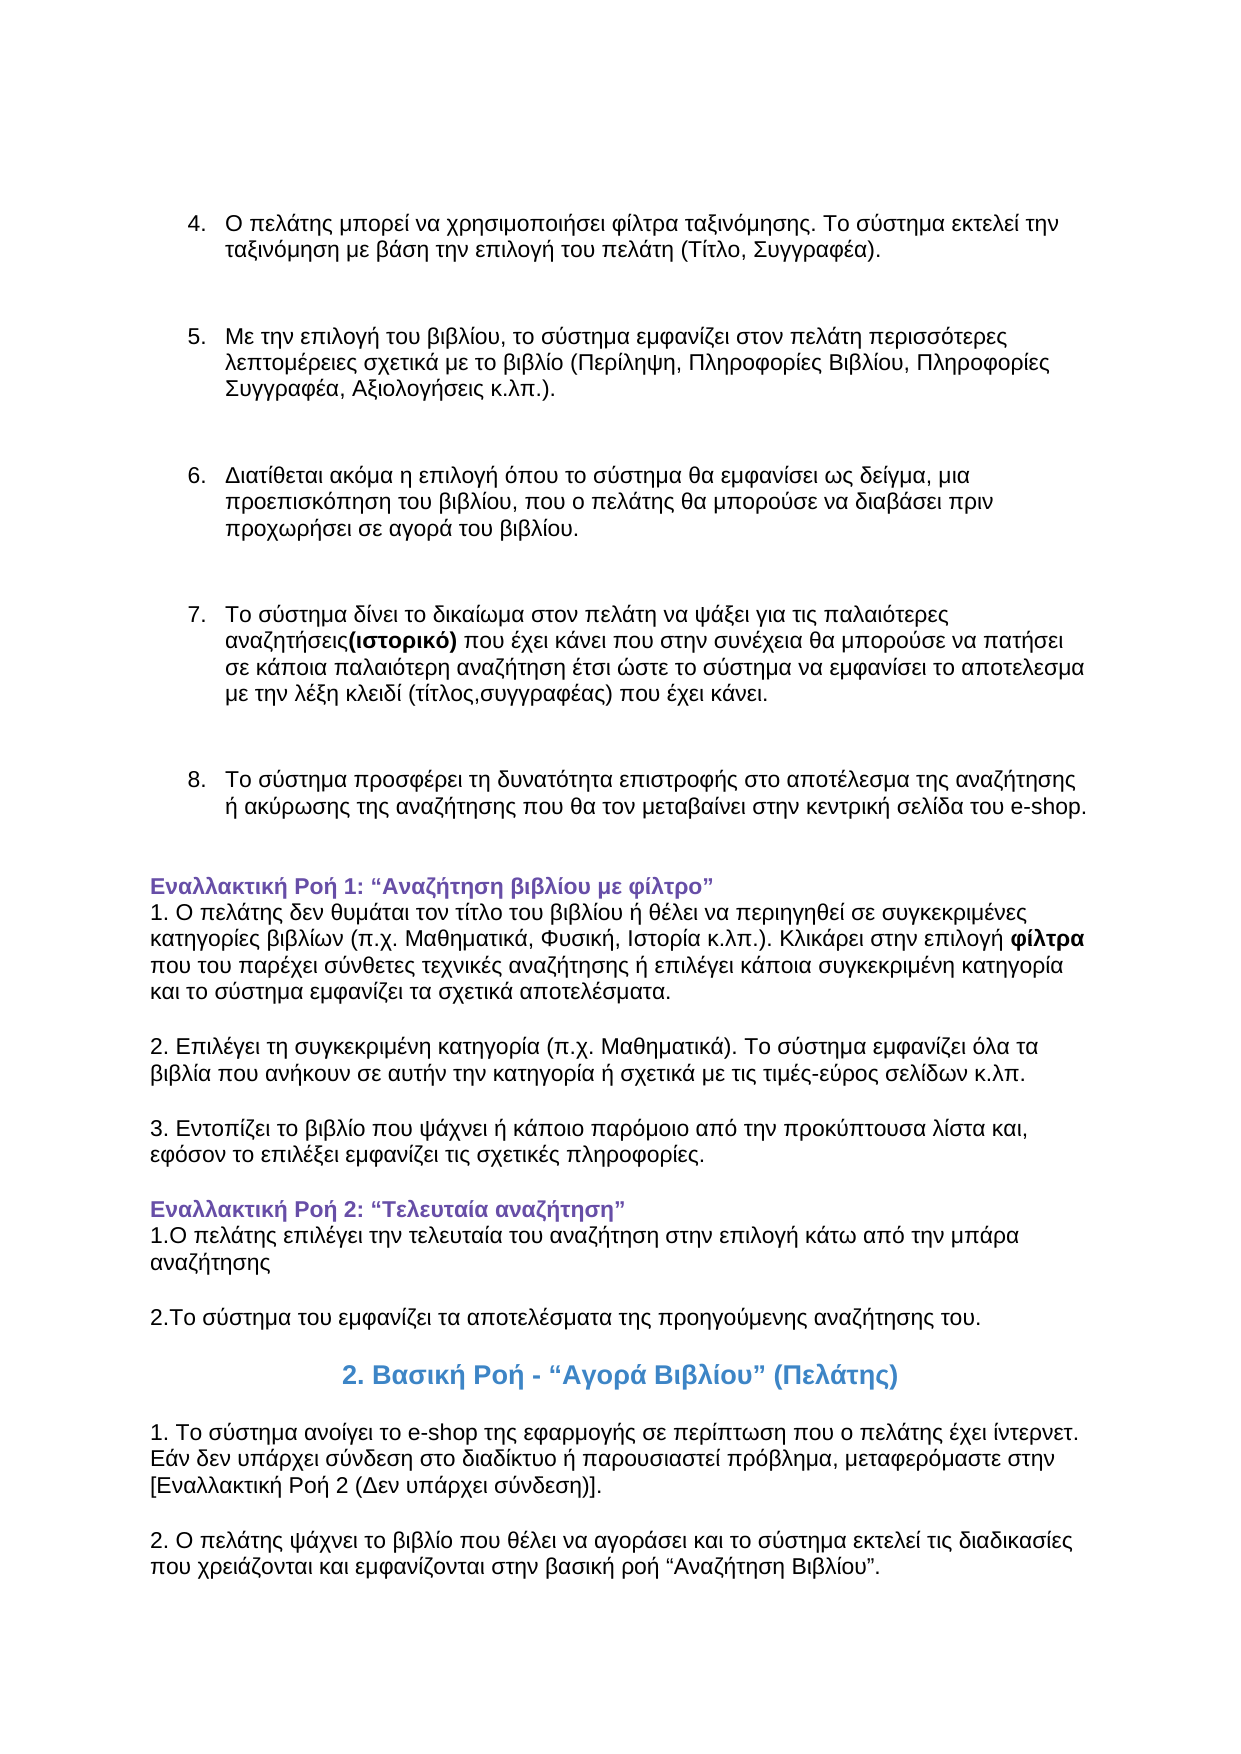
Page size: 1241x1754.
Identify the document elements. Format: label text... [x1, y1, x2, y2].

text Εναλλακτική Ροή 2: “Τελευταία αναζήτηση” [150, 1196, 1090, 1222]
text 1. Το σύστημα ανοίγει το e-shop της εφαρμογής σε περίπτωση που ο πελάτης έχει ίντερνετ. Εάν δεν υπάρχει σύνδεση στο διαδίκτυο ή παρουσιαστεί πρόβλημα, μεταφερόμαστε στην [Εναλλακτική Ροή 2 (Δεν υπάρχει σύνδεση)]. [150, 1419, 1090, 1498]
list Το σύστημα προσφέρει τη δυνατότητα επιστροφής στο αποτέλεσμα της αναζήτησης ή ακύρωσης της αναζήτησης που θα τον μεταβαίνει στην κεντρική σελίδα του e-shop. [187, 766, 1090, 819]
list Ο πελάτης μπορεί να χρησιμοποιήσει φίλτρα ταξινόμησης. Το σύστημα εκτελεί την ταξινόμηση με βάση την επιλογή του πελάτη (Τίτλο, Συγγραφέα). [187, 210, 1090, 263]
text 2. Βασική Ροή - “Αγορά Βιβλίου” (Πελάτης) [150, 1359, 1090, 1390]
text 1.Ο πελάτης επιλέγει την τελευταία του αναζήτηση στην επιλογή κάτω από την μπάρα αναζήτησης [150, 1222, 1090, 1275]
text Εναλλακτική Ροή 1: “Αναζήτηση βιβλίου με φίλτρο” [150, 873, 1090, 899]
text 2. Επιλέγει τη συγκεκριμένη κατηγορία (π.χ. Μαθηματικά). Το σύστημα εμφανίζει όλα τα βιβλία που ανήκουν σε αυτήν την κατηγορία ή σχετικά με τις τιμές-εύρος σελίδων κ.λπ. [150, 1033, 1090, 1086]
text 2.Το σύστημα του εμφανίζει τα αποτελέσματα της προηγούμενης αναζήτησης του. [150, 1304, 1090, 1330]
list Το σύστημα δίνει το δικαίωμα στον πελάτη να ψάξει για τις παλαιότερες αναζητήσεις(ιστορικό) που έχει κάνει που στην συνέχεια θα μπορούσε να πατήσει σε κάποια παλαιότερη αναζήτηση έτσι ώστε το σύστημα να εμφανίσει το αποτελεσμα με την λέξη κλειδί (τίτλος,συγγραφέας) που έχει κάνει. [187, 601, 1090, 706]
list Διατίθεται ακόμα η επιλογή όπου το σύστημα θα εμφανίσει ως δείγμα, μια προεπισκόπηση του βιβλίου, που ο πελάτης θα μπορούσε να διαβάσει πριν προχωρήσει σε αγορά του βιβλίου. [187, 462, 1090, 541]
text 2. Ο πελάτης ψάχνει το βιβλίο που θέλει να αγοράσει και το σύστημα εκτελεί τις διαδικασίες που χρειάζονται και εμφανίζονται στην βασική ροή “Αναζήτηση Βιβλίου”. [150, 1527, 1090, 1579]
text 1. Ο πελάτης δεν θυμάται τον τίτλο του βιβλίου ή θέλει να περιηγηθεί σε συγκεκριμένες κατηγορίες βιβλίων (π.χ. Μαθηματικά, Φυσική, Ιστορία κ.λπ.). Κλικάρει στην επιλογή φίλτρα που του παρέχει σύνθετες τεχνικές αναζήτησης ή επιλέγει κάποια συγκεκριμένη κατηγορία και το σύστημα εμφανίζει τα σχετικά αποτελέσματα. [150, 899, 1090, 1004]
list Με την επιλογή του βιβλίου, το σύστημα εμφανίζει στον πελάτη περισσότερες λεπτομέρειες σχετικά με το βιβλίο (Περίληψη, Πληροφορίες Βιβλίου, Πληροφορίες Συγγραφέα, Αξιολογήσεις κ.λπ.). [187, 323, 1090, 402]
text 3. Εντοπίζει το βιβλίο που ψάχνει ή κάποιο παρόμοιο από την προκύπτουσα λίστα και, εφόσον το επιλέξει εμφανίζει τις σχετικές πληροφορίες. [150, 1115, 1090, 1167]
